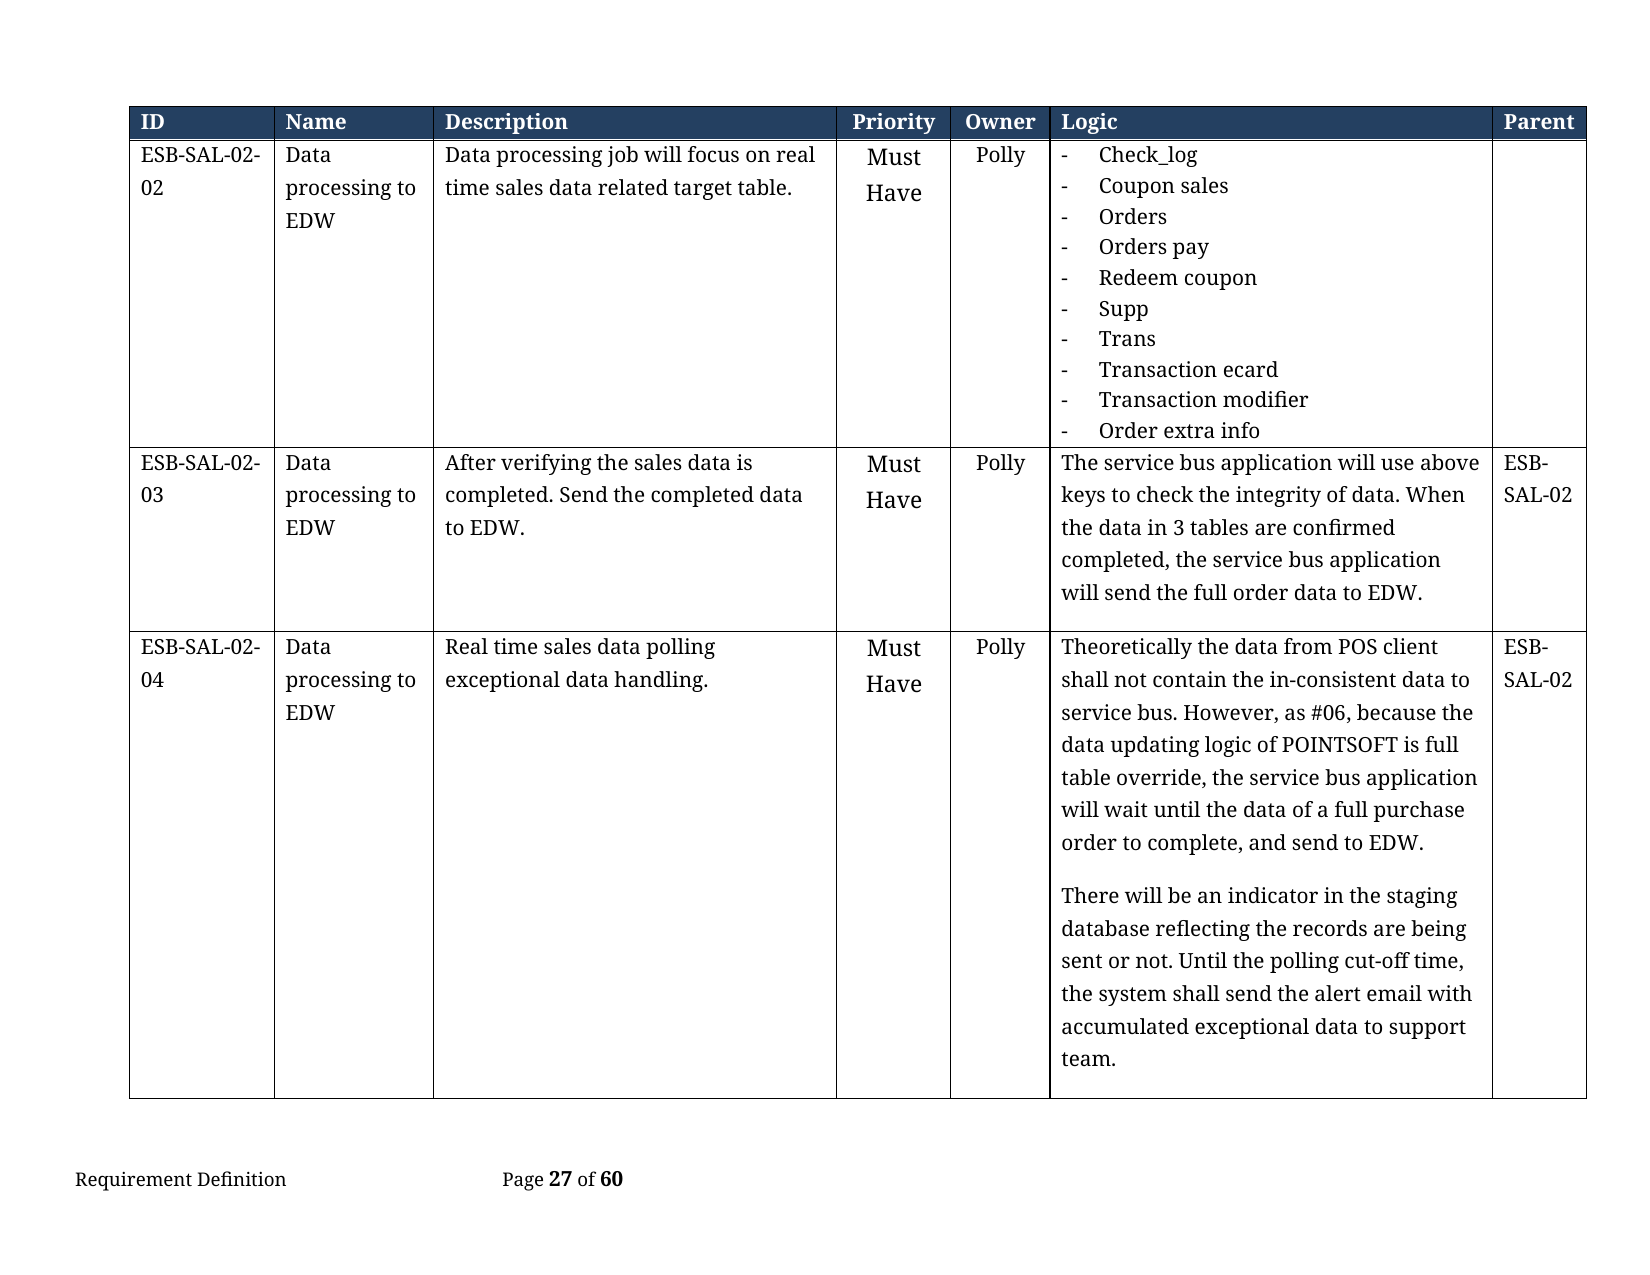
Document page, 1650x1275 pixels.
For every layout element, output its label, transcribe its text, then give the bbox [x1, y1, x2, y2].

table_cell ESB-SAL-02 [1493, 448, 1586, 631]
table_header Parent [1493, 107, 1586, 139]
table_cell Data processing job will focus on real time sales data related target table. [434, 141, 836, 447]
table_cell Data processing to EDW [275, 141, 433, 447]
table_cell Must Have [837, 632, 950, 1098]
table_cell Data processing to EDW [275, 632, 433, 1098]
table_cell ESB-SAL-02-04 [130, 632, 274, 1098]
table_cell ESB-SAL-02 [1493, 632, 1586, 1098]
table_cell Must Have [837, 141, 950, 447]
table_cell Polly [951, 448, 1049, 631]
table_header Logic [1051, 107, 1492, 139]
table_header Name [275, 107, 433, 139]
table_cell After verifying the sales data is completed. Send the completed data to EDW. [434, 448, 836, 631]
table_header ID [130, 107, 274, 139]
table_header Owner [951, 107, 1049, 139]
table_header Priority [837, 107, 950, 139]
table_cell Polly [951, 141, 1049, 447]
table_cell ESB-SAL-02-02 [130, 141, 274, 447]
table_header Description [434, 107, 836, 139]
table_cell Check_log Coupon sales Orders Orders pay Redeem coupon Supp Trans Transaction ecard Transaction modifier Order extra info [1051, 141, 1492, 447]
table_cell Real time sales data polling exceptional data handling. [434, 632, 836, 1098]
table_cell Must Have [837, 448, 950, 631]
table_cell Theoretically the data from POS client shall not contain the in-consistent data to service bus. However, as #06, because the data updating logic of POINTSOFT is full table override, the service bus application will wait until the data of a full purchase order to complete, and send to EDW. There will be an indicator in the staging database reflecting the records are being sent or not. Until the polling cut-off time, the system shall send the alert email with accumulated exceptional data to support team. [1051, 632, 1492, 1098]
table_cell ESB-SAL-02-03 [130, 448, 274, 631]
table_cell The service bus application will use above keys to check the integrity of data. When the data in 3 tables are confirmed completed, the service bus application will send the full order data to EDW. [1051, 448, 1492, 631]
table_cell Data processing to EDW [275, 448, 433, 631]
table_cell Polly [951, 632, 1049, 1098]
table_cell [1493, 141, 1586, 447]
